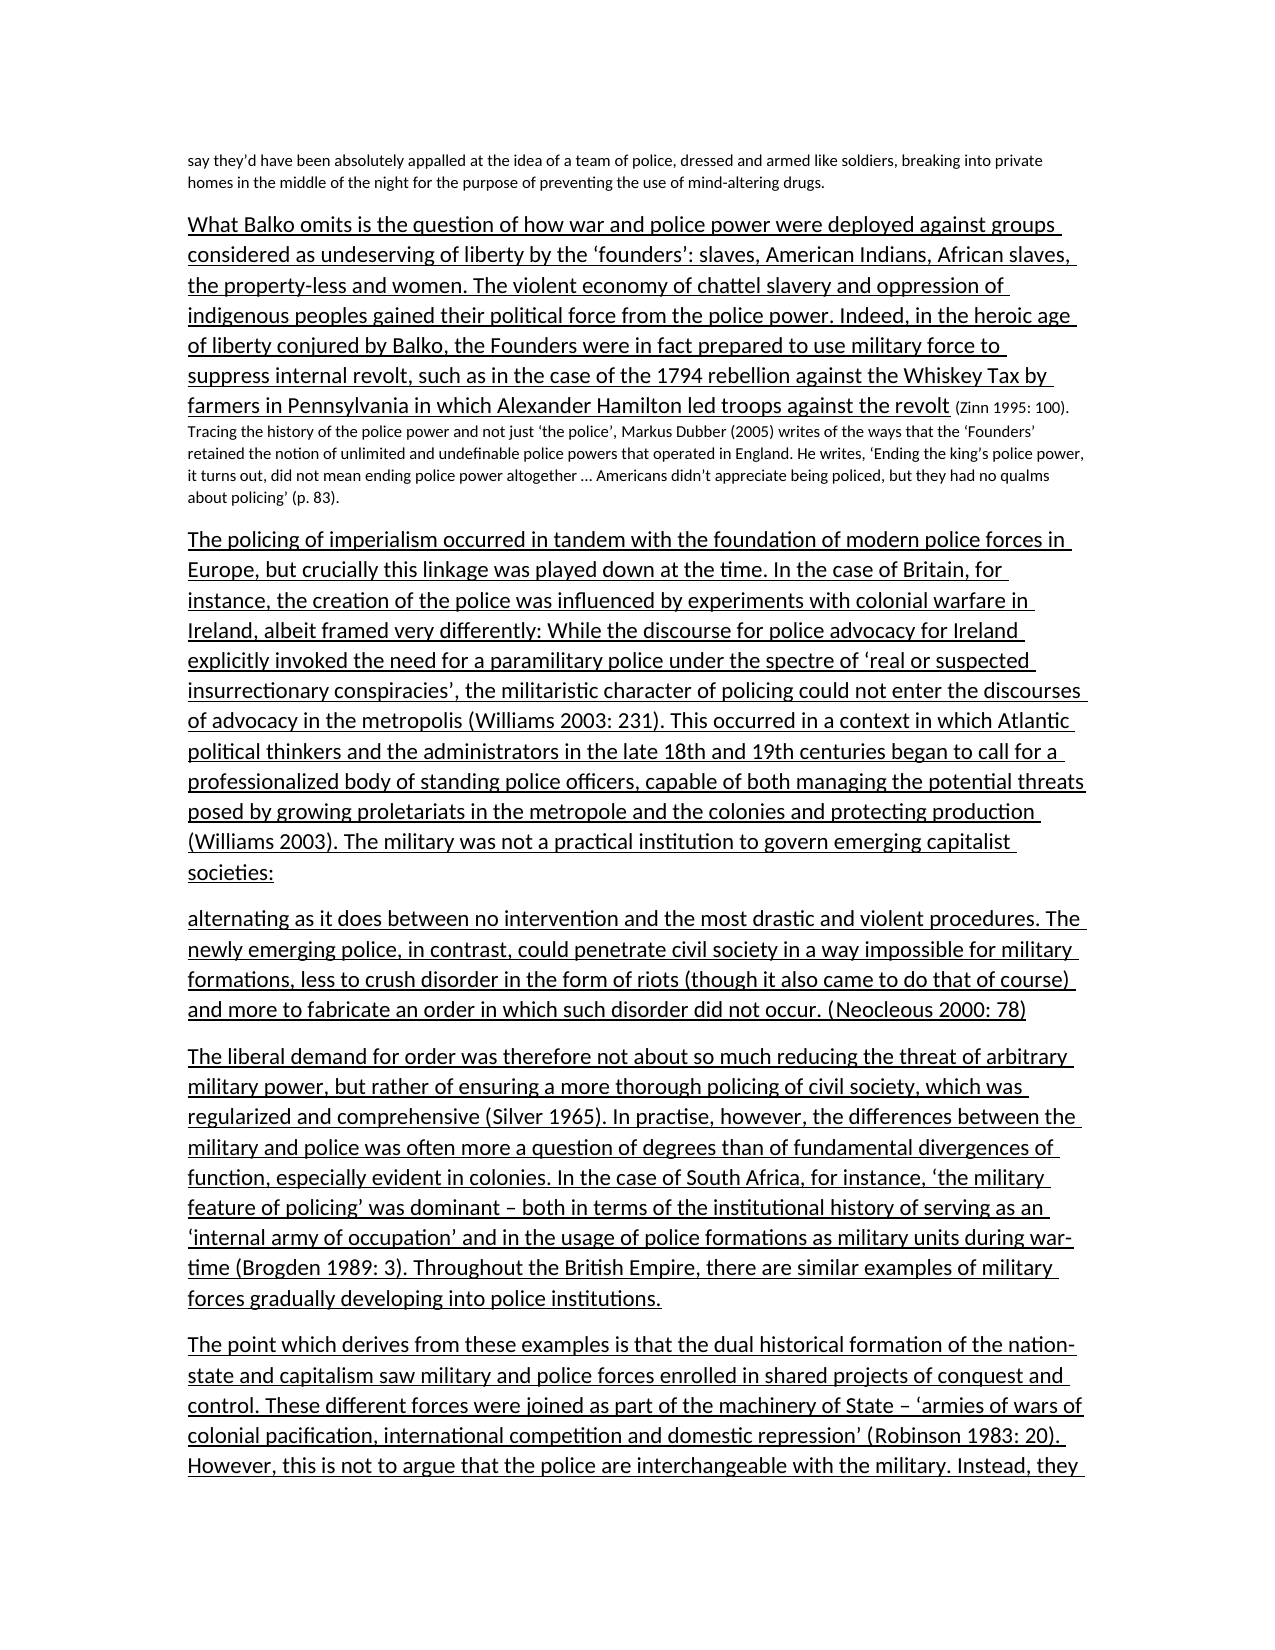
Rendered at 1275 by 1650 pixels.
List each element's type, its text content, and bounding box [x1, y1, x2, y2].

text The liberal demand for order was therefore not about so much reducing the threat of arbitrary military power, but rather of ensuring a more thorough policing of civil society, which was regularized and comprehensive (Silver 1965). In practise, however, the differences between the military and police was often more a question of degrees than of fundamental divergences of function, especially evident in colonies. In the case of South Africa, for instance, ‘the military feature of policing’ was dominant – both in terms of the institutional history of serving as an ‘internal army of occupation’ and in the usage of police formations as military units during war-time (Brogden 1989: 3). Throughout the British Empire, there are similar examples of military forces gradually developing into police institutions. [187, 1042, 1087, 1312]
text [187, 1331, 1087, 1479]
text What Balko omits is the question of how war and police power were deployed against groups considered as undeserving of liberty by the ‘founders’: slaves, American Indians, African slaves, the property-less and women. The violent economy of chattel slavery and oppression of indigenous peoples gained their political force from the police power. Indeed, in the heroic age of liberty conjured by Balko, the Founders were in fact prepared to use military force to suppress internal revolt, such as in the case of the 1794 rebellion against the Whiskey Tax by farmers in Pennsylvania in which Alexander Hamilton led troops against the revolt (Zinn 1995: 100). Tracing the history of the police power and not just ‘the police’, Markus Dubber (2005) writes of the ways that the ‘Founders’ retained the notion of unlimited and undefinable police powers that operated in England. He writes, ‘Ending the king’s police power, it turns out, did not mean ending police power altogether … Americans didn’t appreciate being policed, but they had no qualms about policing’ (p. 83). [187, 210, 1087, 507]
text alternating as it does between no intervention and the most drastic and violent procedures. The newly emerging police, in contrast, could penetrate civil society in a way impossible for military formations, less to crush disorder in the form of riots (though it also came to do that of course) and more to fabricate an order in which such disorder did not occur. (Neocleous 2000: 78) [187, 930, 1087, 1023]
text The policing of imperialism occurred in tandem with the foundation of modern police forces in Europe, but crucially this linkage was played down at the time. In the case of Britain, for instance, the creation of the police was influenced by experiments with colonial warfare in Ireland, albeit framed very differently: While the discourse for police advocacy for Ireland explicitly invoked the need for a paramilitary police under the spectre of ‘real or suspected insurrectionary conspiracies’, the militaristic character of policing could not enter the discourses of advocacy in the metropolis (Williams 2003: 231). This occurred in a context in which Atlantic political thinkers and the administrators in the late 18th and 19th centuries began to call for a professionalized body of standing police officers, capable of both managing the potential threats posed by growing proletariats in the metropole and the colonies and protecting production (Williams 2003). The military was not a practical institution to govern emerging capitalist societies: [187, 702, 1087, 886]
text The policing of imperialism occurred in tandem with the foundation of modern police forces in Europe, but crucially this linkage was played down at the time. In the case of Britain, for instance, the creation of the police was influenced by experiments with colonial warfare in Ireland, albeit framed very differently: While the discourse for police advocacy for Ireland explicitly invoked the need for a paramilitary police under the spectre of ‘real or suspected insurrectionary conspiracies’, the militaristic character of policing could not enter the discourses of advocacy in the metropolis (Williams 2003: 231). This occurred in a context in which Atlantic political thinkers and the administrators in the late 18th and 19th centuries began to call for a professionalized body of standing police officers, capable of both managing the potential threats posed by growing proletariats in the metropole and the colonies and protecting production (Williams 2003). The military was not a practical institution to govern emerging capitalist societies: [187, 525, 1087, 701]
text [187, 150, 1087, 192]
